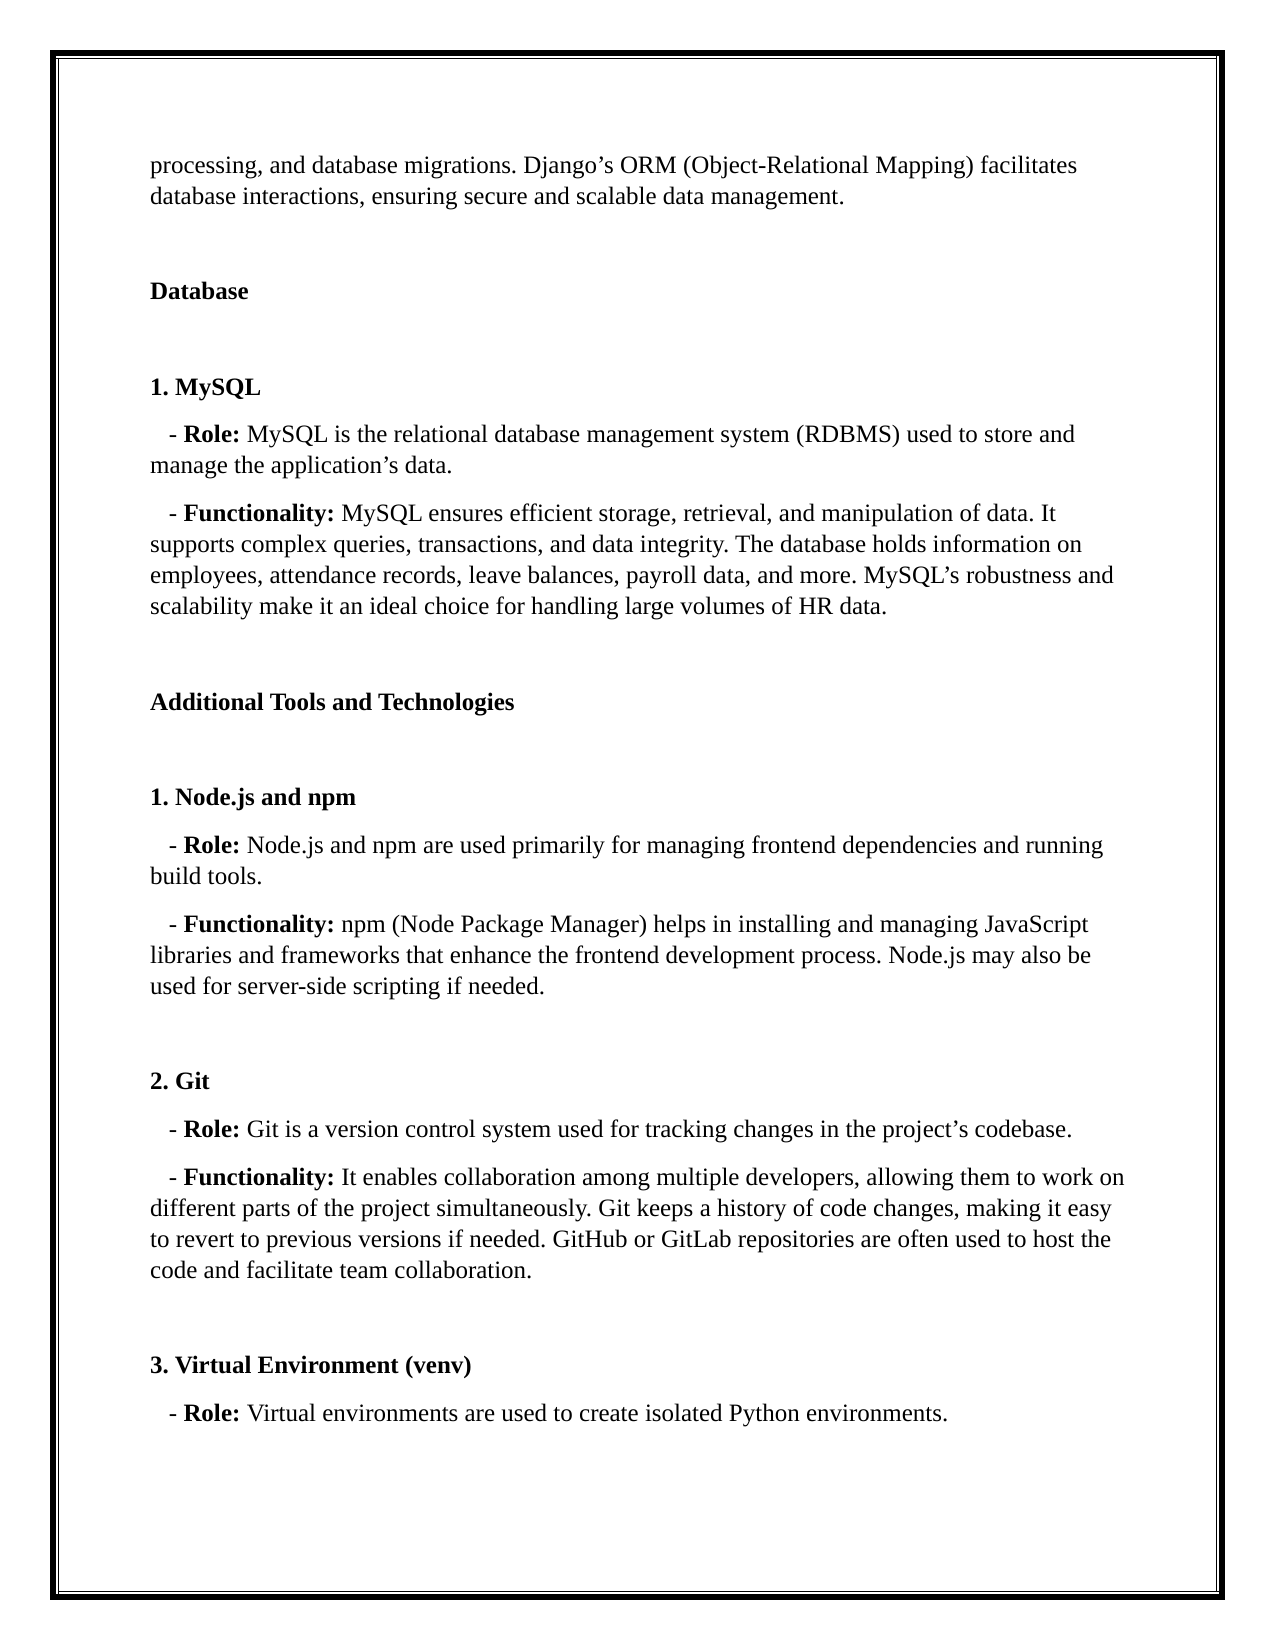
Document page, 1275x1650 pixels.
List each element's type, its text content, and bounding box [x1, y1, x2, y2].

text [150, 150, 1125, 210]
text - Role: MySQL is the relational database management system (RDBMS) used to store and manage the application’s data. [150, 419, 1125, 479]
text 2. Git [150, 1066, 1125, 1095]
text - Role: Node.js and npm are used primarily for managing frontend dependencies and running build tools. [150, 830, 1125, 890]
text Additional Tools and Technologies [150, 687, 1125, 716]
text 1. Node.js and npm [150, 782, 1125, 811]
text - Role: Git is a version control system used for tracking changes in the project’s codebase. [150, 1114, 1125, 1143]
text - Functionality: MySQL ensures efficient storage, retrieval, and manipulation of data. It supports complex queries, transactions, and data integrity. The database holds information on employees, attendance records, leave balances, payroll data, and more. MySQL’s robustness and scalability make it an ideal choice for handling large volumes of HR data. [150, 498, 1125, 620]
text 1. MySQL [150, 372, 1125, 401]
text Database [150, 276, 1125, 305]
text 3. Virtual Environment (venv) [150, 1350, 1125, 1379]
text - Role: Virtual environments are used to create isolated Python environments. [150, 1398, 1125, 1427]
text - Functionality: npm (Node Package Manager) helps in installing and managing JavaScript libraries and frameworks that enhance the frontend development process. Node.js may also be used for server-side scripting if needed. [150, 909, 1125, 999]
text - Functionality: It enables collaboration among multiple developers, allowing them to work on different parts of the project simultaneously. Git keeps a history of code changes, making it easy to revert to previous versions if needed. GitHub or GitLab repositories are often used to host the code and facilitate team collaboration. [150, 1162, 1125, 1283]
